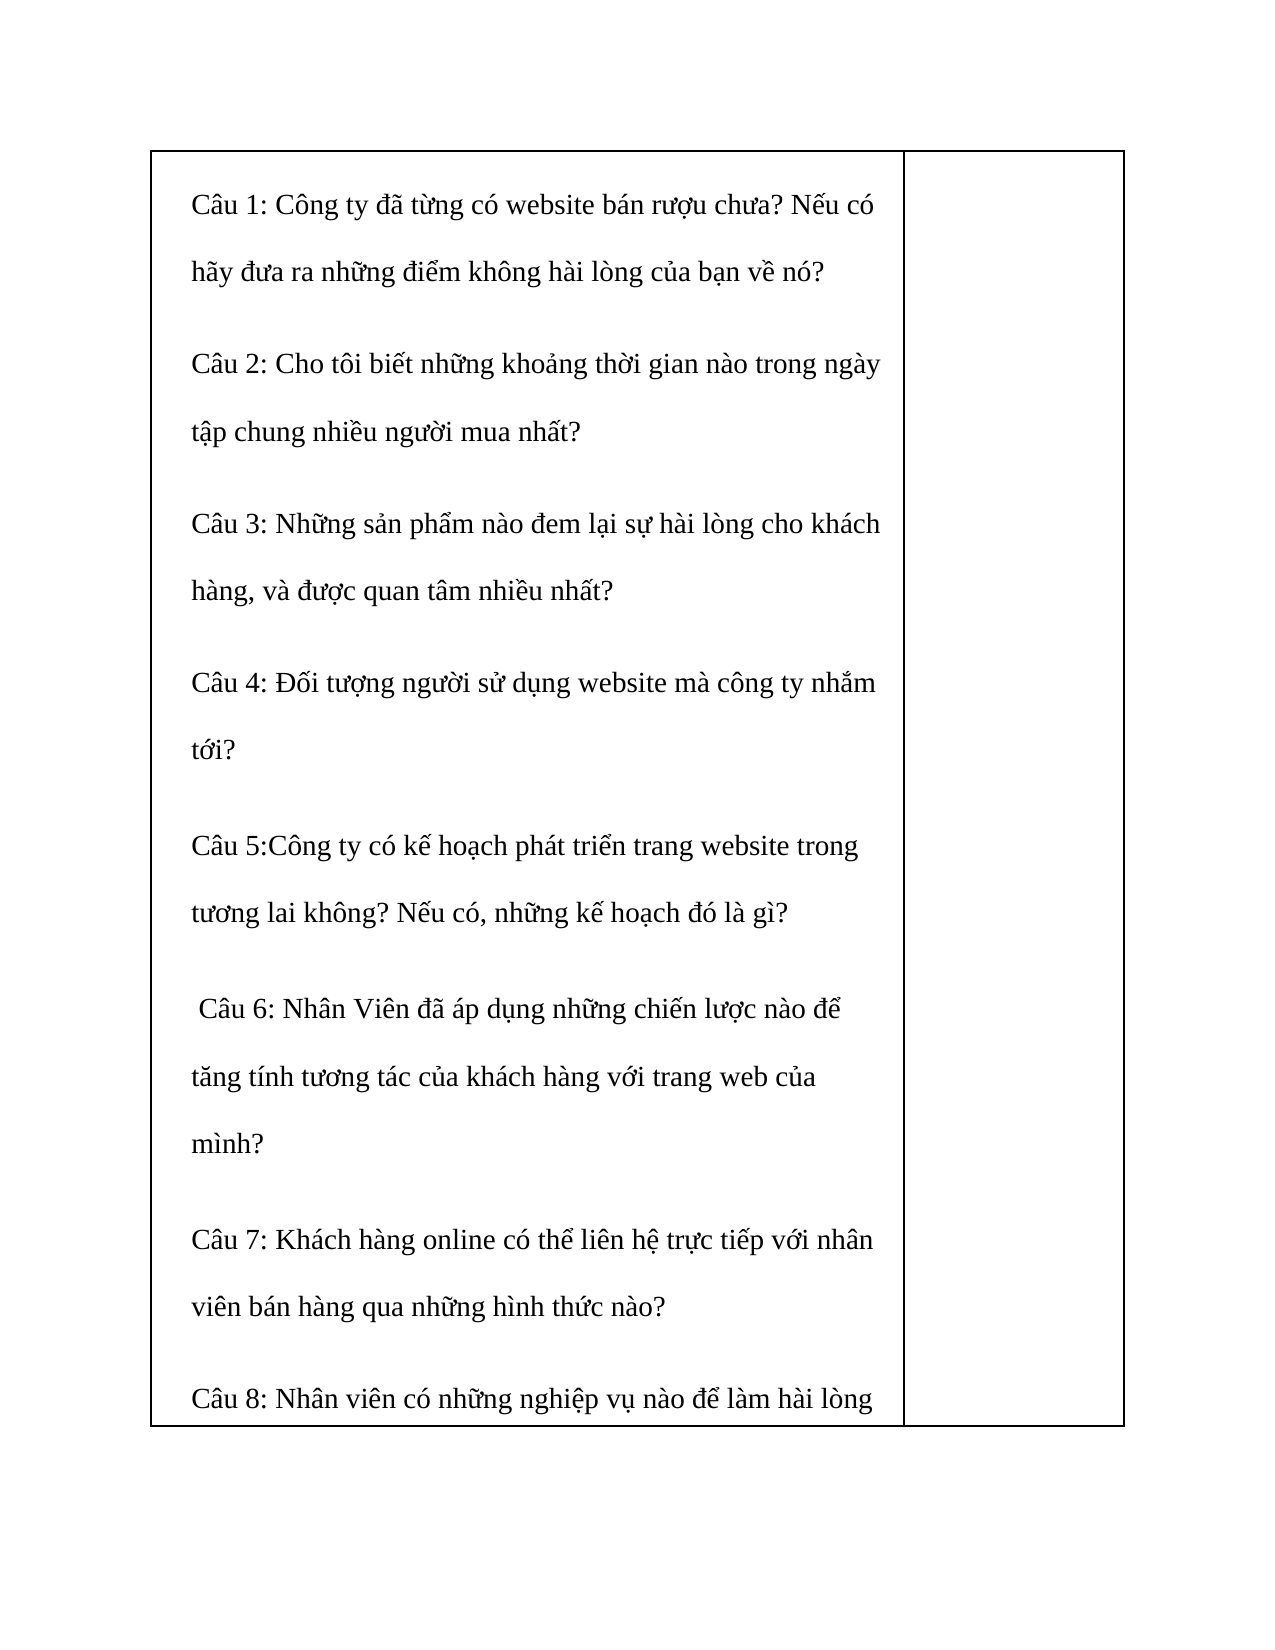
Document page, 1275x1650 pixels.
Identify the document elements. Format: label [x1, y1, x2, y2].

table_cell [152, 152, 903, 1425]
table_cell [905, 152, 1123, 1425]
